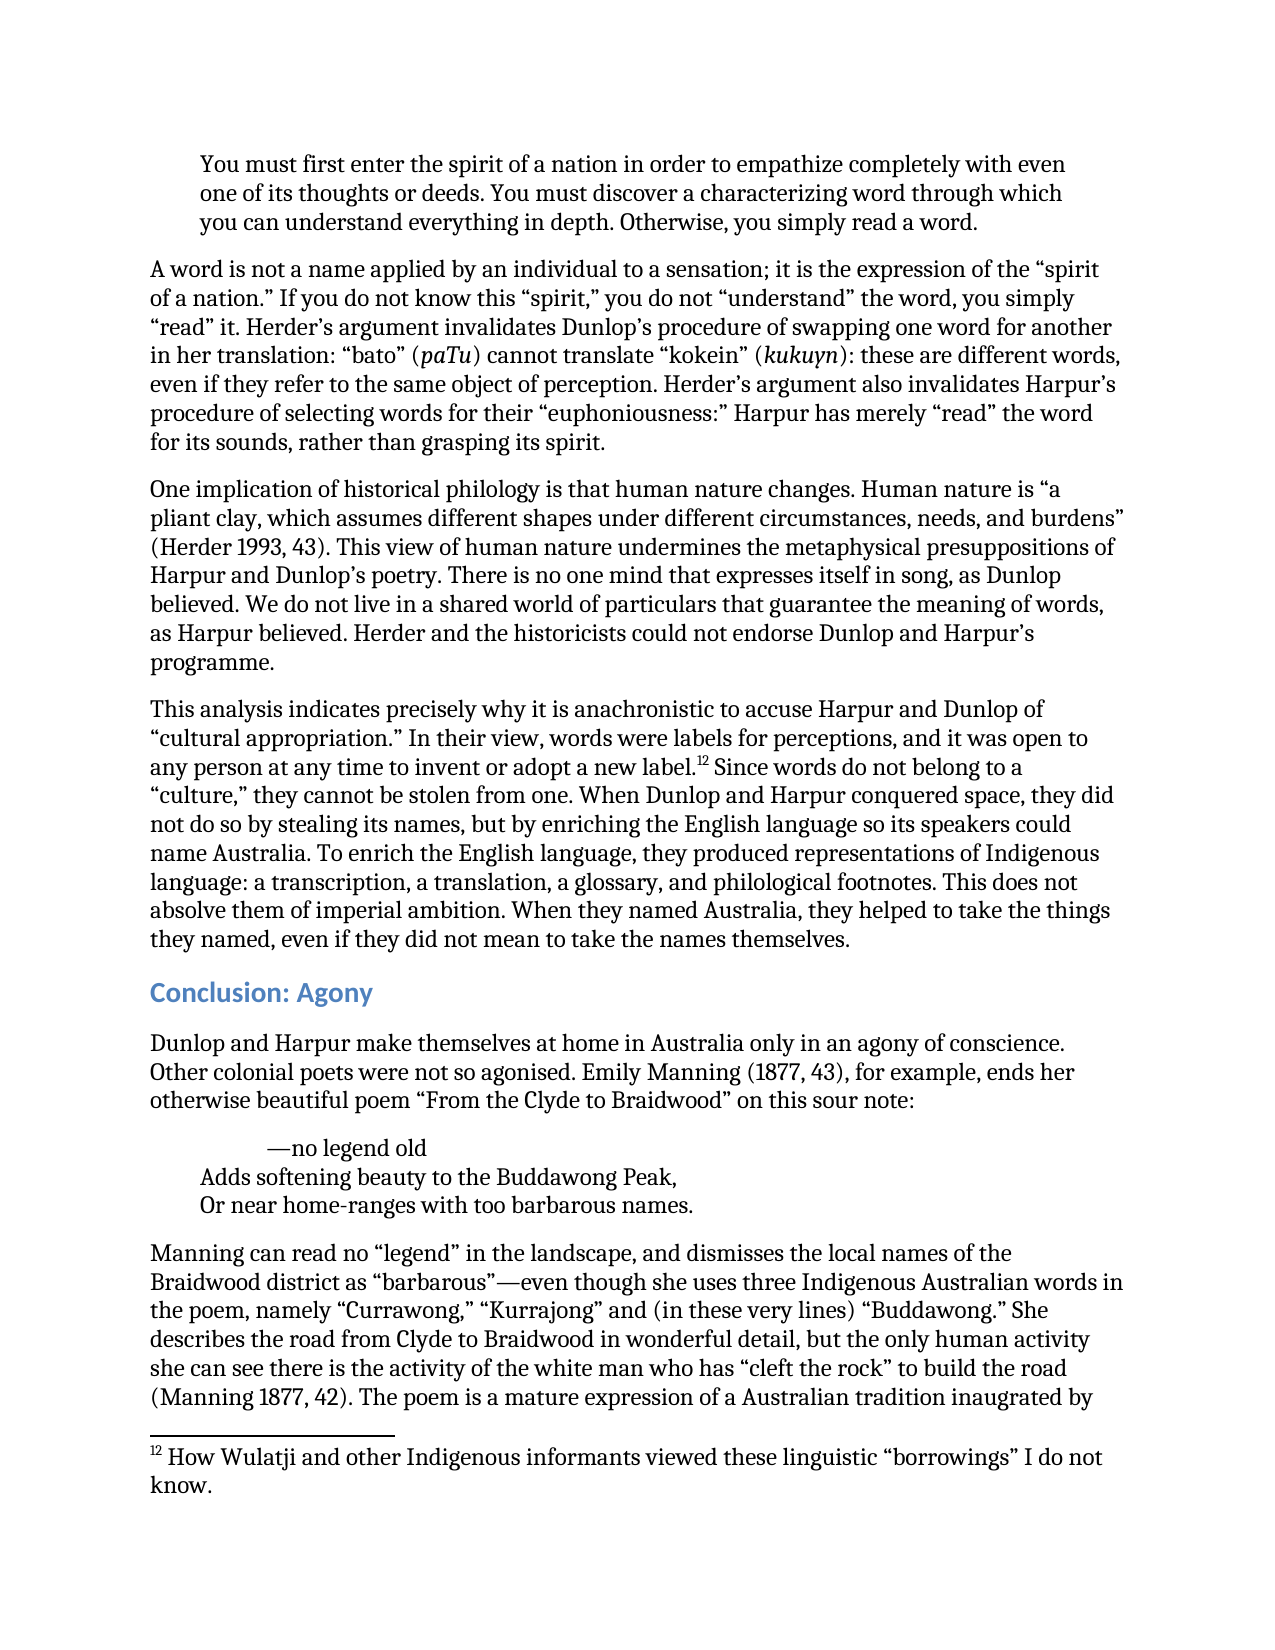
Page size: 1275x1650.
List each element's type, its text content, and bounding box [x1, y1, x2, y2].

subtitle Conclusion: Agony [150, 974, 1125, 1010]
text You must first enter the spirit of a nation in order to empathize completely with even one of its thoughts or deeds. You must discover a characterizing word through which you can understand everything in depth. Otherwise, you simply read a word. [200, 150, 1075, 236]
text A word is not a name applied by an individual to a sensation; it is the expression of the “spirit of a nation.” If you do not know this “spirit,” you do not “understand” the word, you simply “read” it. Herder’s argument invalidates Dunlop’s procedure of swapping one word for another in her translation: “bato” (paTu) cannot translate “kokein” (kukuyn): these are different words, even if they refer to the same object of perception. Herder’s argument also invalidates Harpur’s procedure of selecting words for their “euphoniousness:” Harpur has merely “read” the word for its sounds, rather than grasping its spirit. [150, 255, 1125, 456]
text This analysis indicates precisely why it is anachronistic to accuse Harpur and Dunlop of “cultural appropriation.” In their view, words were labels for perceptions, and it was open to any person at any time to invent or adopt a new label. Since words do not belong to a “culture,” they cannot be stolen from one. When Dunlop and Harpur conquered space, they did not do so by stealing its names, but by enriching the English language so its speakers could name Australia. To enrich the English language, they produced representations of Indigenous language: a transcription, a translation, a glossary, and philological footnotes. This does not absolve them of imperial ambition. When they named Australia, they helped to take the things they named, even if they did not mean to take the names themselves. [150, 695, 1125, 954]
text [150, 1239, 1125, 1411]
text One implication of historical philology is that human nature changes. Human nature is “a pliant clay, which assumes different shapes under different circumstances, needs, and burdens” (Herder 1993, 43). This view of human nature undermines the metaphysical presuppositions of Harpur and Dunlop’s poetry. There is no one mind that expresses itself in song, as Dunlop believed. We do not live in a shared world of particulars that guarantee the meaning of words, as Harpur believed. Herder and the historicists could not endorse Dunlop and Harpur’s programme. [150, 475, 1125, 676]
text Dunlop and Harpur make themselves at home in Australia only in an agony of conscience. Other colonial poets were not so agonised. Emily Manning (1877, 43), for example, ends her otherwise beautiful poem “From the Clyde to Braidwood” on this sour note: [150, 1029, 1125, 1115]
text —no legend old Adds softening beauty to the Buddawong Peak, Or near home-ranges with too barbarous names. [200, 1134, 1075, 1220]
